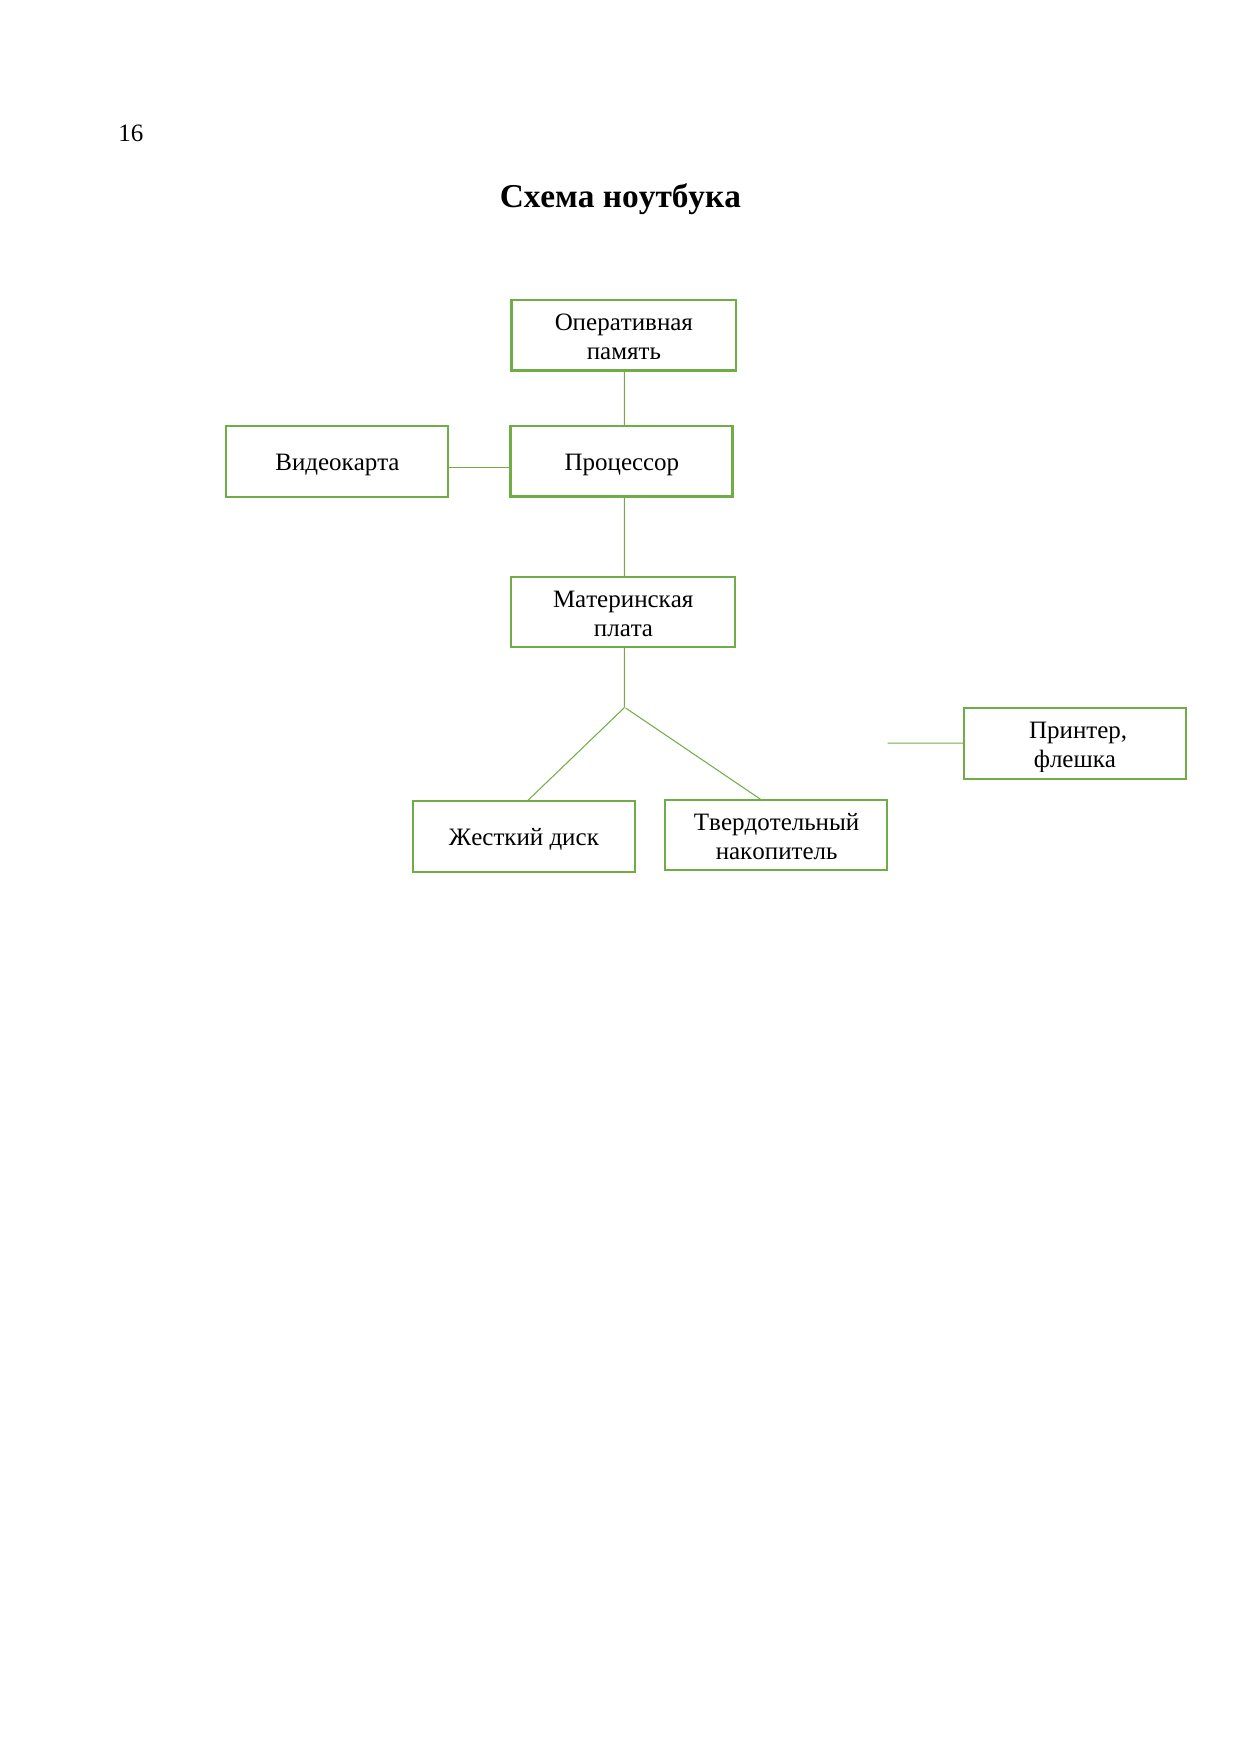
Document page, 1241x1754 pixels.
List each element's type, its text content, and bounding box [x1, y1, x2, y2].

subtitle Схема ноутбука [118, 176, 1122, 215]
